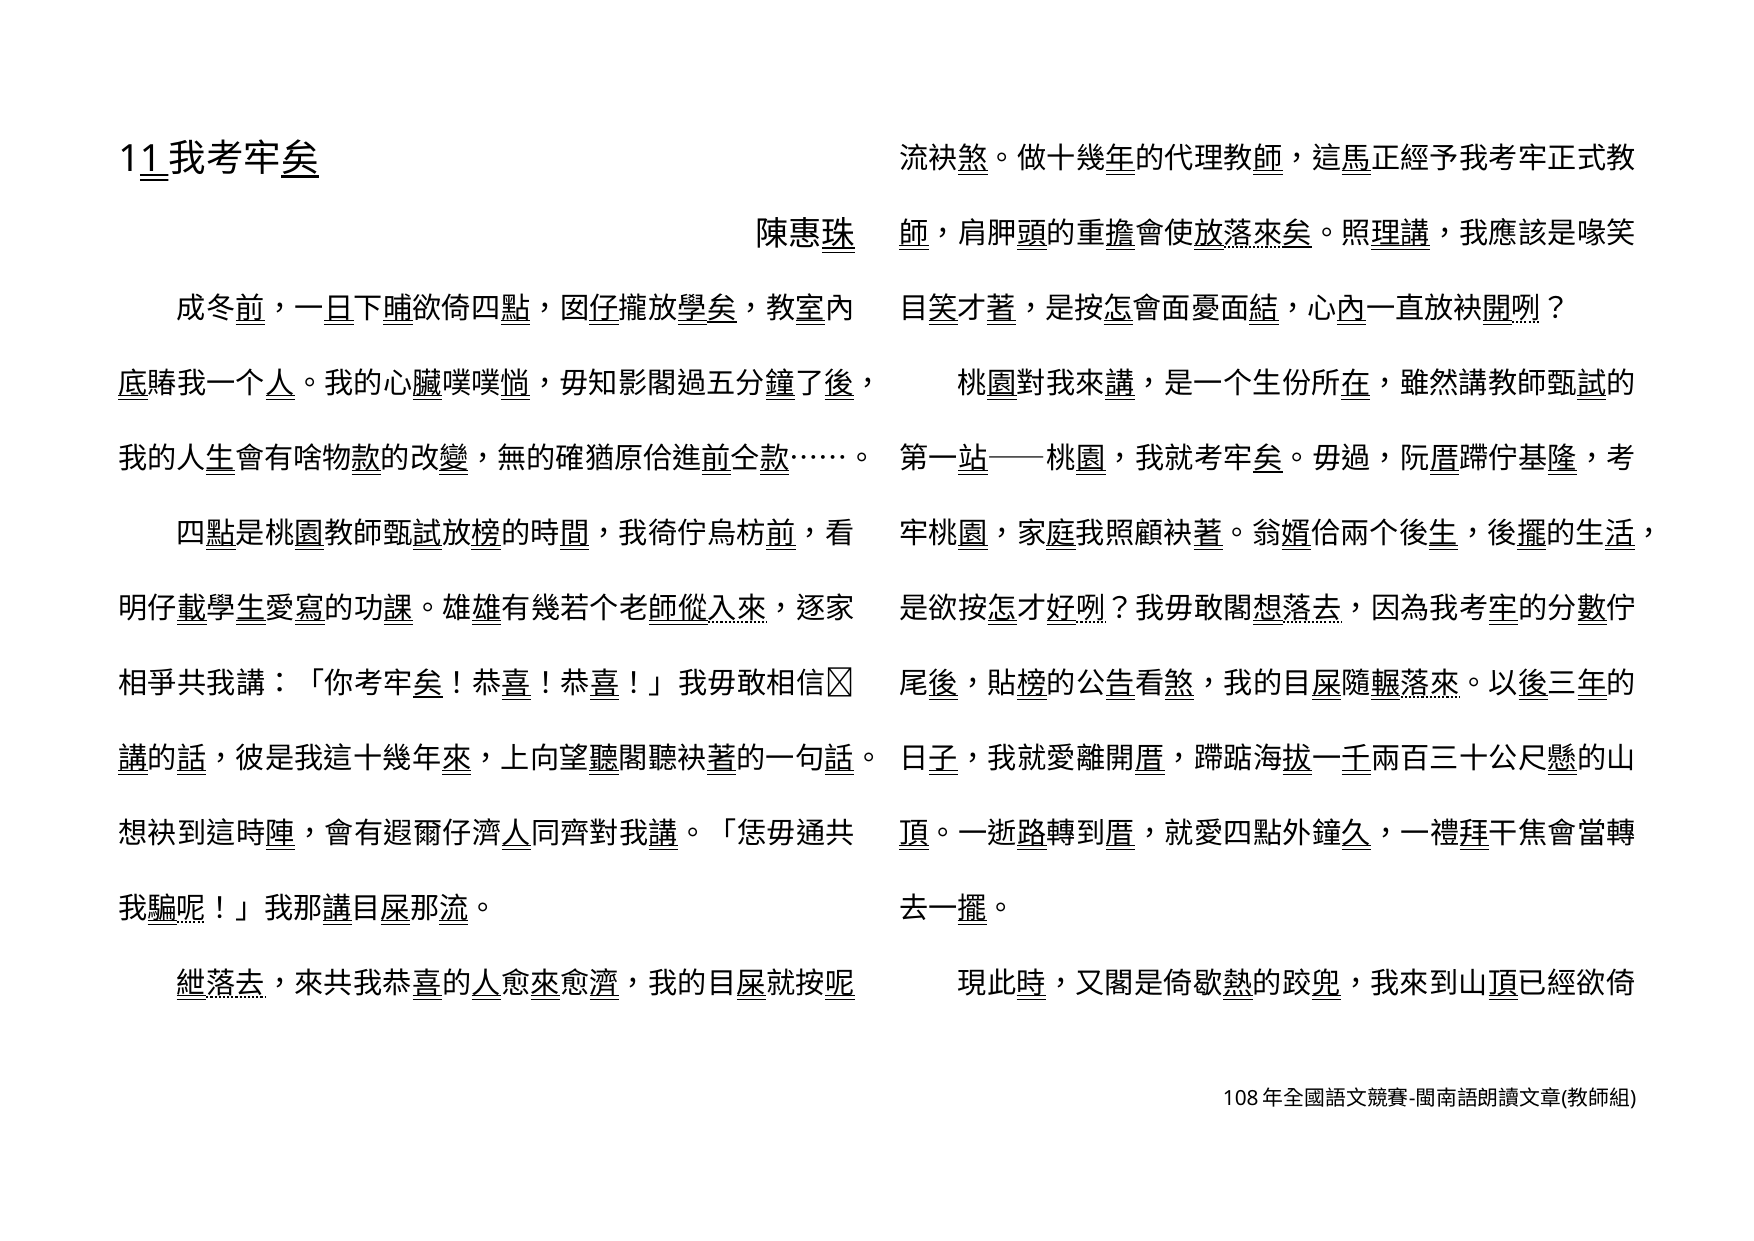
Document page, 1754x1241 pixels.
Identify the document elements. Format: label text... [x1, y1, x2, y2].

text 紲落去，來共我恭喜的人愈來愈濟，我的目屎就按呢流袂煞。做十幾年的代理教師，這馬正經予我考牢正式教師，肩胛頭的重擔會使放落來矣。照理講，我應該是喙笑目笑才著，是按怎會面憂面結，心內一直放袂開咧？ [899, 118, 1636, 343]
text 現此時，又閣是倚歇熱的跤兜，我來到山頂已經欲倚一冬矣。拄來的時，蹛佇學校的宿舍，暗時若是想厝、想著囡仔，定定目屎流目屎滴。好佳哉，這馬有手機仔通視訊。看著手機仔內底的翁婿佮後生，予我感覺就佇我的身軀邊。雖罔山頂風景真媠，毋過，毋管行到佗位，我攏會想起故鄉的親人。 [899, 943, 1636, 1018]
text 陳惠珠 [118, 193, 855, 268]
text 11我考牢矣 [118, 118, 855, 193]
text 桃園對我來講，是一个生份所在，雖然講教師甄試的第一站——桃園，我就考牢矣。毋過，阮厝蹛佇基隆，考牢桃園，家庭我照顧袂著。翁婿佮兩个後生，後擺的生活，是欲按怎才好咧？我毋敢閣想落去，因為我考牢的分數佇尾後，貼榜的公告看煞，我的目屎隨輾落來。以後三年的日子，我就愛離開厝，蹛踮海拔一千兩百三十公尺懸的山頂。一逝路轉到厝，就愛四點外鐘久，一禮拜干焦會當轉去一擺。 [899, 343, 1636, 943]
text 成冬前，一日下晡欲倚四點，囡仔攏放學矣，教室內底賰我一个人。我的心臟噗噗惝，毋知影閣過五分鐘了後，我的人生會有啥物款的改變，無的確猶原佮進前仝款……。 [118, 268, 855, 493]
text 紲落去，來共我恭喜的人愈來愈濟，我的目屎就按呢流袂煞。做十幾年的代理教師，這馬正經予我考牢正式教師，肩胛頭的重擔會使放落來矣。照理講，我應該是喙笑目笑才著，是按怎會面憂面結，心內一直放袂開咧？ [118, 943, 855, 1018]
text 四點是桃園教師甄試放榜的時間，我徛佇烏枋前，看明仔載學生愛寫的功課。雄雄有幾若个老師傱入來，逐家相爭共我講：「你考牢矣！恭喜！恭喜！」我毋敢相信講的話，彼是我這十幾年來，上向望聽閣聽袂著的一句話。想袂到這時陣，會有遐爾仔濟人同齊對我講。「恁毋通共我騙呢！」我那講目屎那流。 [118, 493, 855, 943]
